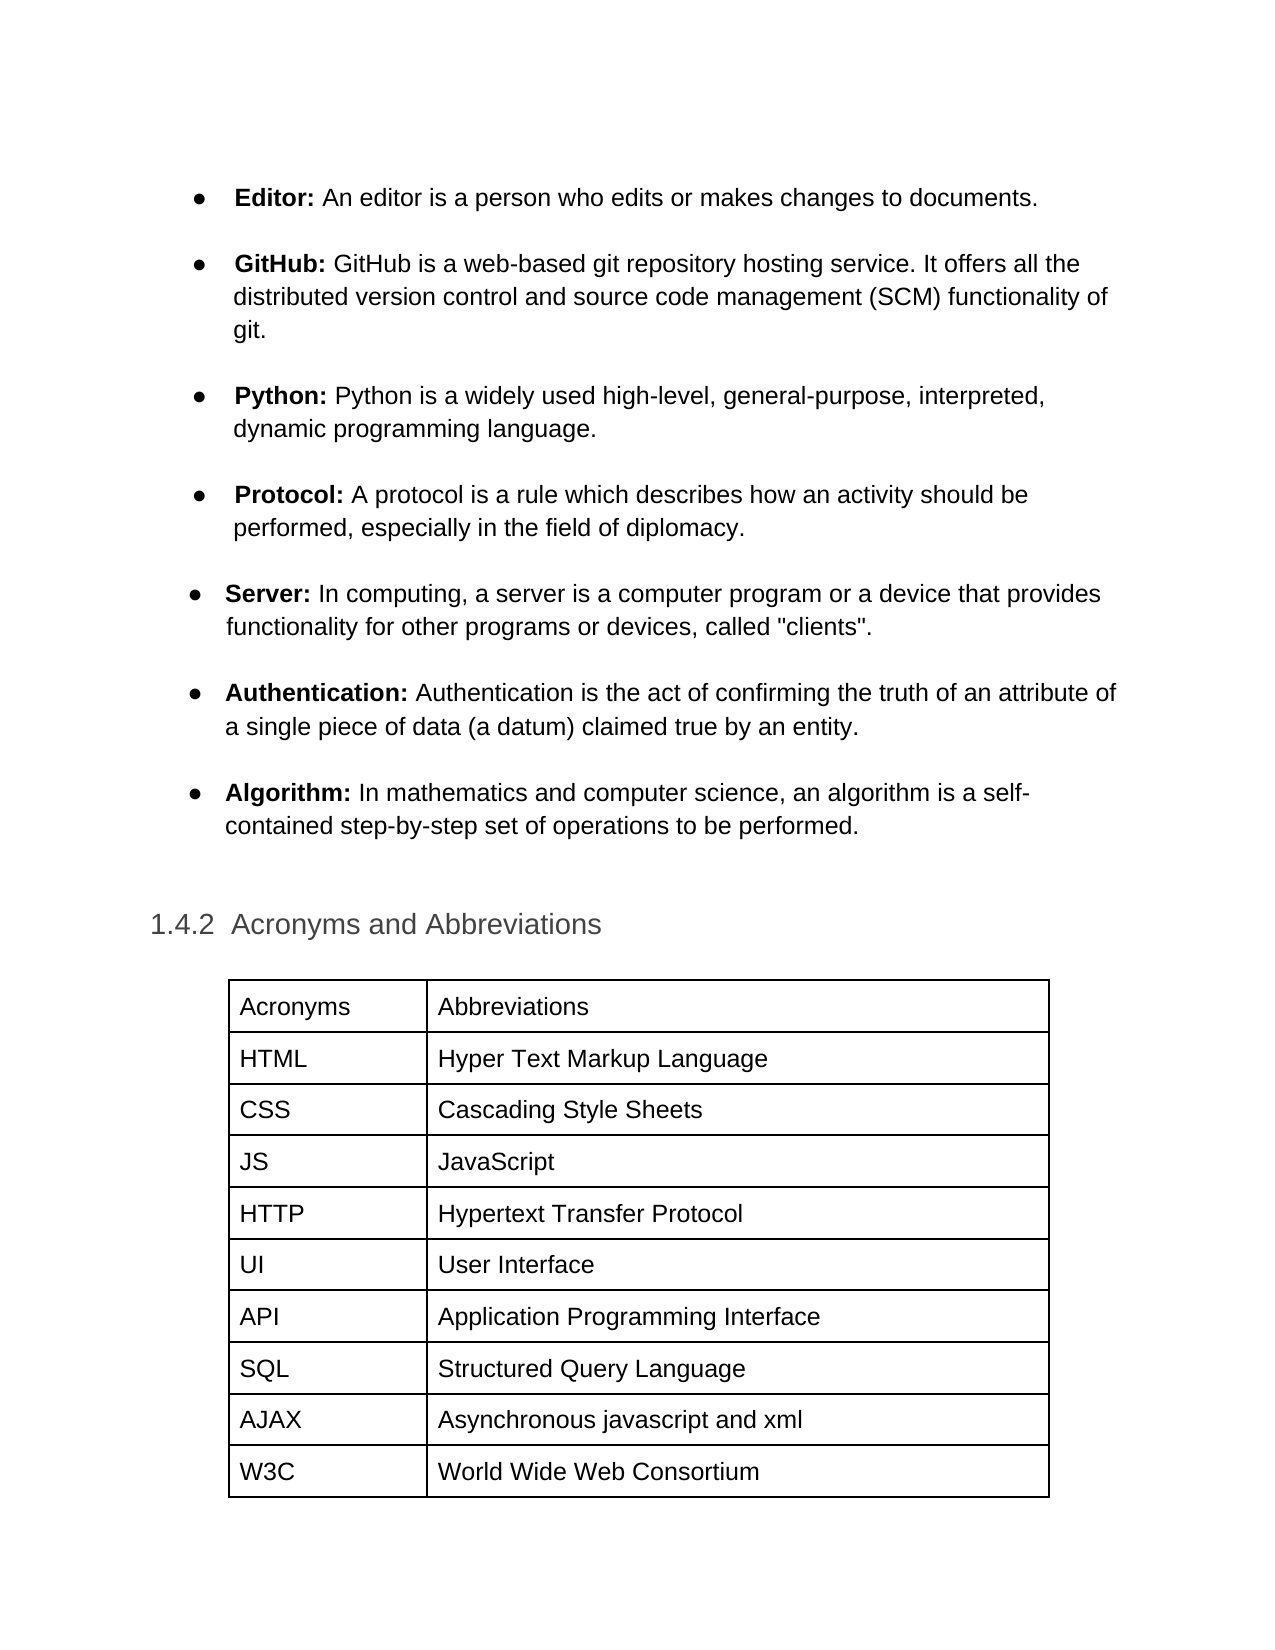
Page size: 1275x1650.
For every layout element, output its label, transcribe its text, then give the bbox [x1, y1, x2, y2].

table_cell UI [230, 1240, 426, 1289]
table_cell User Interface [428, 1240, 1048, 1289]
text ● Python:​ Python is a widely used high-level, general-purpose, interpreted, [150, 381, 1125, 410]
text dynamic programming language. [150, 414, 1125, 443]
table_cell Hypertext Transfer Protocol [428, 1188, 1048, 1238]
table_cell Hyper Text Markup Language [428, 1033, 1048, 1083]
table_cell AJAX [230, 1395, 426, 1444]
list Algorithm:​ In mathematics and computer science, an algorithm is a self-contained step-by-step set of operations to be performed. [187, 778, 1125, 839]
text ● Protocol:​ A protocol is a rule which describes how an activity should be [150, 480, 1125, 509]
table_cell HTML [230, 1033, 426, 1083]
table_cell SQL [230, 1343, 426, 1393]
table_cell CSS [230, 1085, 426, 1134]
table_header Acronyms [230, 981, 426, 1031]
table_cell HTTP [230, 1188, 426, 1238]
text git. [150, 315, 1125, 344]
table_cell W3C [230, 1446, 426, 1496]
table_cell Structured Query Language [428, 1343, 1048, 1393]
list Server:​ In computing, a server is a computer program or a device that provides [187, 579, 1125, 608]
table_cell API [230, 1291, 426, 1341]
table_cell JavaScript [428, 1136, 1048, 1186]
list Authentication:​ Authentication is the act of confirming the truth of an attribute of a single piece of data (a datum) claimed true by an entity. [187, 678, 1125, 740]
subtitle 1.4.2 Acronyms and Abbreviations [150, 907, 1125, 941]
text functionality for other programs or devices, called "clients". [150, 612, 1125, 641]
table_header Abbreviations [428, 981, 1048, 1031]
table_cell World Wide Web Consortium [428, 1446, 1048, 1496]
text distributed version control and source code management (SCM) functionality of [150, 282, 1125, 311]
text ● Editor:​ An editor is a person who edits or makes changes to documents. [150, 183, 1125, 212]
table_cell Asynchronous javascript and xml [428, 1395, 1048, 1444]
table_cell Cascading Style Sheets [428, 1085, 1048, 1134]
text performed, especially in the field of diplomacy. [150, 513, 1125, 542]
table_cell JS [230, 1136, 426, 1186]
table_cell Application Programming Interface [428, 1291, 1048, 1341]
text ● GitHub:​ GitHub is a web-based git repository hosting service. It offers all the [150, 249, 1125, 278]
